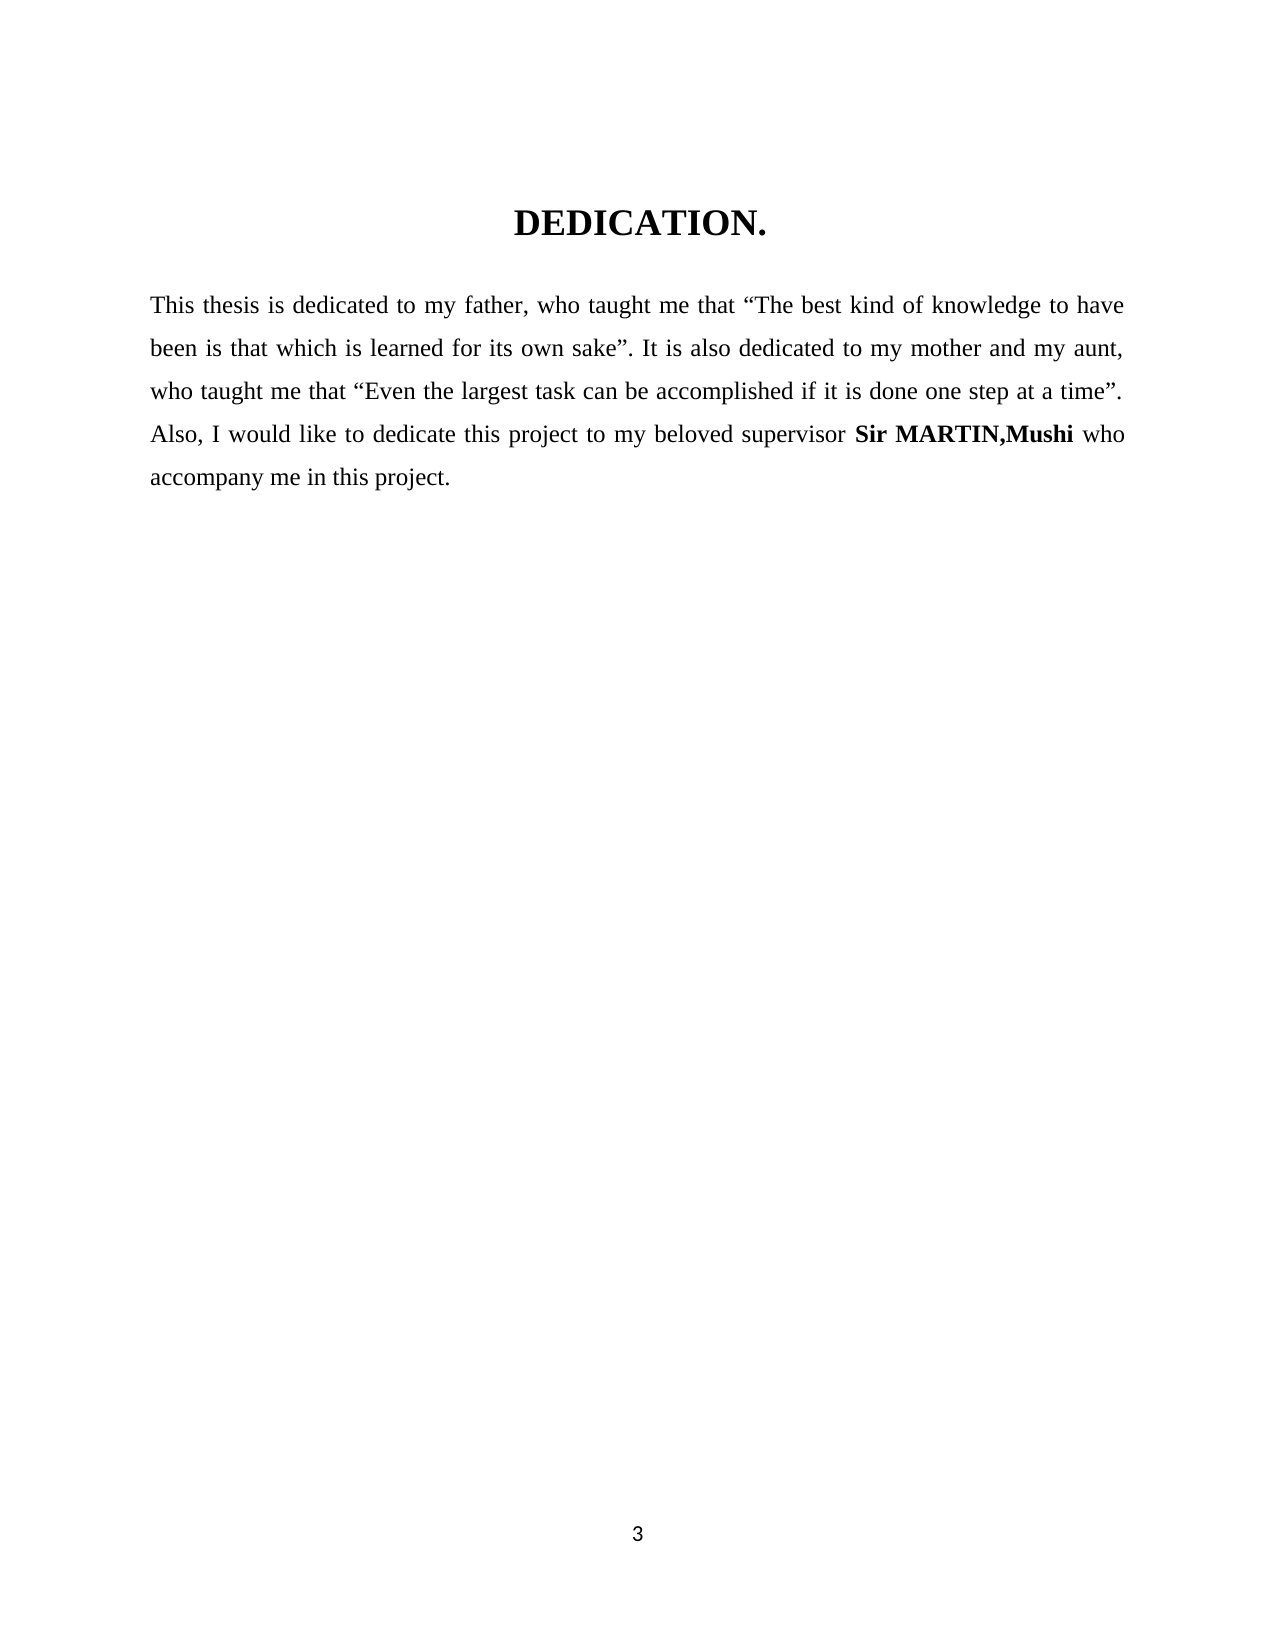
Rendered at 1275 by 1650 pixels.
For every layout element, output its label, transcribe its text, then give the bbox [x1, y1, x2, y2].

subtitle DEDICATION. [195, 200, 1125, 243]
text This thesis is dedicated to my father, who taught me that “The best kind of knowledge to have been is that which is learned for its own sake”. It is also dedicated to my mother and my aunt, who taught me that “Even the largest task can be accomplished if it is done one step at a time”. Also, I would like to dedicate this project to my beloved supervisor Sir MARTIN,Mushi who accompany me in this project. [150, 290, 1125, 491]
